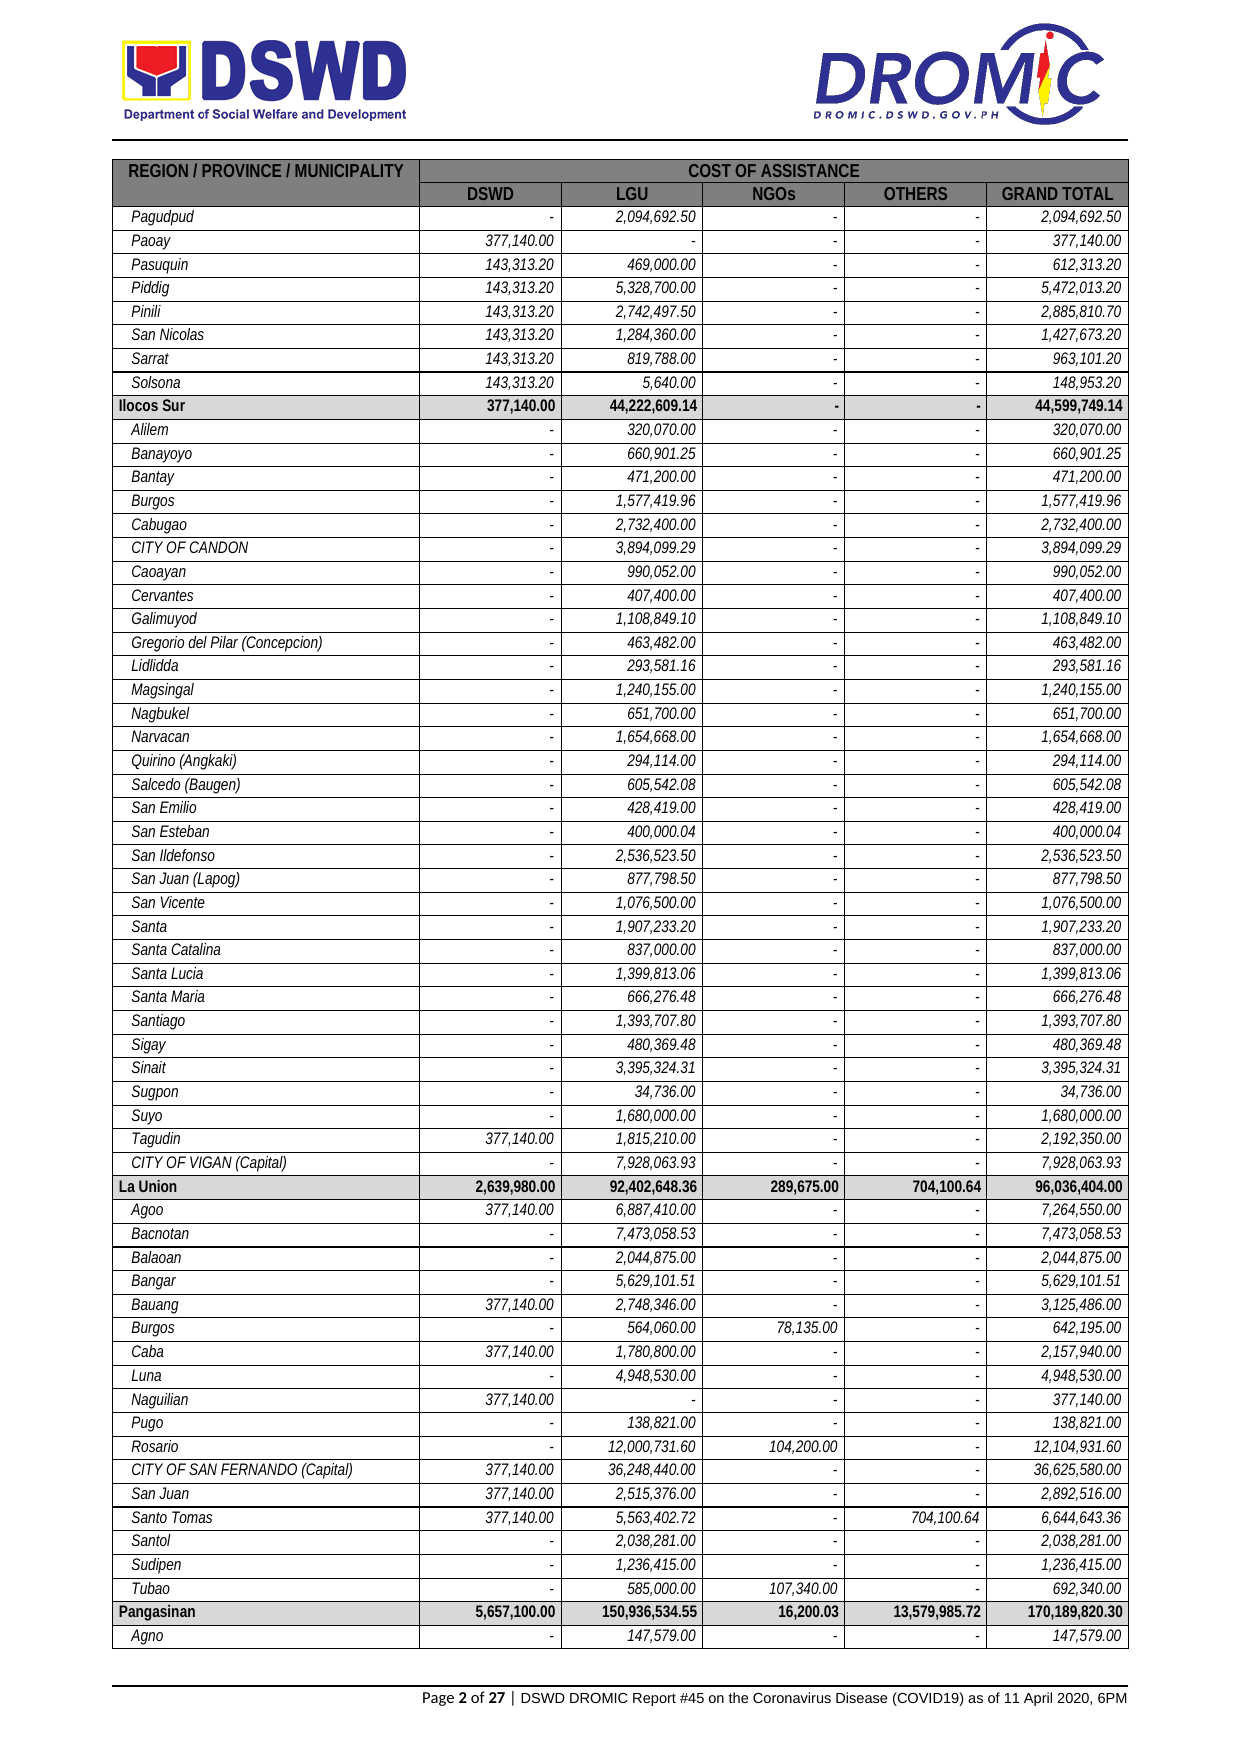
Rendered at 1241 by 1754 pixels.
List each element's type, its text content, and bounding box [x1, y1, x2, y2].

table_cell 107,340.00 [703, 1579, 844, 1601]
table_cell - [420, 798, 561, 821]
table_cell 1,907,233.20 [987, 916, 1128, 939]
table_cell 428,419.00 [987, 798, 1128, 821]
table_cell 2,732,400.00 [562, 514, 702, 537]
table_cell - [845, 278, 986, 301]
table_cell 7,473,058.53 [562, 1224, 702, 1246]
table_cell Caba [125, 1342, 419, 1364]
table_cell - [420, 1318, 561, 1341]
table_cell [113, 987, 125, 1010]
table_cell 294,114.00 [562, 751, 702, 773]
table_cell [113, 1626, 125, 1648]
table_cell - [845, 1271, 986, 1294]
table_cell 1,427,673.20 [987, 325, 1128, 348]
table_cell 1,577,419.96 [562, 491, 702, 513]
table_cell 1,577,419.96 [987, 491, 1128, 513]
table_cell - [703, 538, 844, 561]
table_cell - [845, 231, 986, 253]
table_cell - [845, 964, 986, 986]
table_cell 660,901.25 [562, 444, 702, 466]
table_cell 3,125,486.00 [987, 1295, 1128, 1317]
table_cell - [703, 987, 844, 1010]
table_cell - [845, 302, 986, 324]
table_cell 7,473,058.53 [987, 1224, 1128, 1246]
table_cell - [420, 940, 561, 963]
table_cell - [420, 822, 561, 844]
table_cell Sinait [125, 1058, 419, 1081]
table_cell 377,140.00 [420, 1389, 561, 1412]
table_cell - [420, 1626, 561, 1648]
table_cell 150,936,534.55 [562, 1602, 702, 1625]
table_cell - [845, 349, 986, 371]
table_cell OTHERS [845, 183, 986, 206]
table_cell - [703, 1484, 844, 1506]
table_cell 642,195.00 [987, 1318, 1128, 1341]
table_cell [113, 325, 125, 348]
table_cell - [845, 727, 986, 750]
table_cell - [420, 845, 561, 868]
table_cell 7,928,063.93 [562, 1153, 702, 1175]
table_cell - [420, 633, 561, 655]
table_cell 837,000.00 [562, 940, 702, 963]
table_cell 96,036,404.00 [987, 1176, 1128, 1199]
table_cell Sarrat [125, 349, 419, 371]
table_cell 471,200.00 [987, 467, 1128, 490]
table_cell - [845, 1153, 986, 1175]
table_cell 605,542.08 [562, 775, 702, 797]
table_cell [113, 444, 125, 466]
table_cell 377,140.00 [420, 1295, 561, 1317]
table_cell Balaoan [125, 1248, 419, 1270]
table_cell 2,157,940.00 [987, 1342, 1128, 1364]
picture [112, 37, 417, 125]
table_cell - [845, 325, 986, 348]
table_cell [113, 467, 125, 490]
table_cell - [845, 207, 986, 229]
table_cell - [845, 1224, 986, 1246]
table_cell 36,248,440.00 [562, 1460, 702, 1483]
table_cell 147,579.00 [562, 1626, 702, 1648]
table_cell - [845, 751, 986, 773]
table_cell - [845, 775, 986, 797]
table_cell - [845, 1200, 986, 1223]
table_cell 13,579,985.72 [845, 1602, 986, 1625]
table_cell - [420, 1153, 561, 1175]
table_cell - [703, 231, 844, 253]
table_cell - [845, 1413, 986, 1436]
table_cell [113, 349, 125, 371]
table_cell [113, 514, 125, 537]
table_cell - [420, 538, 561, 561]
table_cell CITY OF SAN FERNANDO (Capital) [125, 1460, 419, 1483]
table_cell Nagbukel [125, 704, 419, 726]
table_cell 428,419.00 [562, 798, 702, 821]
table_cell - [703, 609, 844, 632]
table_cell [113, 964, 125, 986]
table_cell - [420, 444, 561, 466]
table_cell 12,104,931.60 [987, 1437, 1128, 1459]
table_cell Quirino (Angkaki) [125, 751, 419, 773]
table_cell 1,393,707.80 [987, 1011, 1128, 1033]
table_cell 1,399,813.06 [987, 964, 1128, 986]
table_cell - [703, 1508, 844, 1530]
table_cell - [703, 585, 844, 608]
table_cell - [703, 1413, 844, 1436]
table_cell - [703, 278, 844, 301]
table_cell 2,742,497.50 [562, 302, 702, 324]
table_cell [113, 609, 125, 632]
table_cell - [420, 585, 561, 608]
table_cell 16,200.03 [703, 1602, 844, 1625]
table_cell San Vicente [125, 893, 419, 915]
table_cell 2,038,281.00 [987, 1531, 1128, 1554]
table_cell [113, 893, 125, 915]
table_cell 147,579.00 [987, 1626, 1128, 1648]
table_cell GRAND TOTAL [987, 183, 1128, 206]
table_cell - [845, 420, 986, 442]
table_cell Solsona [125, 373, 419, 395]
table_cell 2,892,516.00 [987, 1484, 1128, 1506]
table_cell [113, 1437, 125, 1459]
table_cell - [703, 1555, 844, 1577]
table_cell 2,639,980.00 [420, 1176, 561, 1199]
table_cell - [845, 1437, 986, 1459]
table_cell - [703, 1342, 844, 1364]
table_cell - [420, 1248, 561, 1270]
table_cell - [703, 751, 844, 773]
table_cell - [703, 1531, 844, 1554]
table_cell [113, 1011, 125, 1033]
table_cell Pugo [125, 1413, 419, 1436]
table_cell 1,680,000.00 [987, 1106, 1128, 1128]
table_cell - [845, 893, 986, 915]
table_cell - [703, 254, 844, 277]
table_cell - [703, 1271, 844, 1294]
table_cell - [420, 1011, 561, 1033]
table_cell [113, 680, 125, 702]
table_cell - [703, 1200, 844, 1223]
table_cell Paoay [125, 231, 419, 253]
table_cell [113, 845, 125, 868]
table_cell 463,482.00 [987, 633, 1128, 655]
table_cell [113, 1413, 125, 1436]
table_cell - [845, 254, 986, 277]
table_cell - [420, 775, 561, 797]
table_cell - [703, 373, 844, 395]
table_cell 666,276.48 [562, 987, 702, 1010]
table_cell - [845, 1579, 986, 1601]
table_cell 704,100.64 [845, 1508, 986, 1530]
table_cell 7,928,063.93 [987, 1153, 1128, 1175]
table_cell [113, 491, 125, 513]
table_cell - [845, 538, 986, 561]
table_cell 377,140.00 [420, 396, 561, 419]
table_cell [113, 1295, 125, 1317]
table_cell - [420, 1106, 561, 1128]
table_cell [113, 822, 125, 844]
table_cell 143,313.20 [420, 349, 561, 371]
table_cell - [703, 491, 844, 513]
table_cell - [420, 1082, 561, 1104]
table_cell 377,140.00 [420, 1342, 561, 1364]
table_cell 3,395,324.31 [562, 1058, 702, 1081]
table_cell [113, 751, 125, 773]
table_cell 1,284,360.00 [562, 325, 702, 348]
table_cell - [845, 467, 986, 490]
table_cell [113, 1389, 125, 1412]
table_cell - [420, 1413, 561, 1436]
table_cell - [703, 1153, 844, 1175]
table_cell [113, 1153, 125, 1175]
table_cell San Juan (Lapog) [125, 869, 419, 892]
table_cell - [703, 893, 844, 915]
table_cell - [845, 1106, 986, 1128]
table_cell Tubao [125, 1579, 419, 1601]
table_cell - [845, 444, 986, 466]
table_cell - [420, 1366, 561, 1388]
table_cell 704,100.64 [845, 1176, 986, 1199]
table_cell Agoo [125, 1200, 419, 1223]
table_cell 293,581.16 [562, 656, 702, 679]
table_cell - [703, 1248, 844, 1270]
table_cell Bauang [125, 1295, 419, 1317]
table_cell 2,536,523.50 [562, 845, 702, 868]
table_cell [113, 1531, 125, 1554]
table_cell 480,369.48 [987, 1035, 1128, 1057]
table_cell [113, 1579, 125, 1601]
table_cell 377,140.00 [420, 231, 561, 253]
table_cell - [845, 916, 986, 939]
table_cell 471,200.00 [562, 467, 702, 490]
table_cell Burgos [125, 491, 419, 513]
table_cell - [845, 656, 986, 679]
table_cell - [845, 704, 986, 726]
table_cell - [845, 1484, 986, 1506]
table_cell - [703, 656, 844, 679]
table_cell - [703, 562, 844, 584]
table_cell - [420, 727, 561, 750]
table_cell [113, 1106, 125, 1128]
table_cell 5,328,700.00 [562, 278, 702, 301]
table_cell - [845, 1082, 986, 1104]
table_cell Pangasinan [113, 1602, 419, 1625]
table_cell - [845, 1318, 986, 1341]
table_cell - [703, 467, 844, 490]
table_cell 377,140.00 [420, 1129, 561, 1152]
table_cell 377,140.00 [420, 1200, 561, 1223]
table_cell - [703, 869, 844, 892]
table_cell - [703, 822, 844, 844]
table_cell 2,094,692.50 [562, 207, 702, 229]
table_cell [113, 656, 125, 679]
table_cell - [845, 609, 986, 632]
table_cell 1,076,500.00 [987, 893, 1128, 915]
table_cell Gregorio del Pilar (Concepcion) [125, 633, 419, 655]
table_cell [113, 302, 125, 324]
table_cell - [420, 1035, 561, 1057]
table_cell [113, 207, 125, 229]
table_cell 407,400.00 [562, 585, 702, 608]
table_cell Sudipen [125, 1555, 419, 1577]
table_cell - [420, 609, 561, 632]
table_cell San Esteban [125, 822, 419, 844]
table_cell - [845, 940, 986, 963]
table_cell Pagudpud [125, 207, 419, 229]
table_cell 2,044,875.00 [562, 1248, 702, 1270]
table_cell - [703, 940, 844, 963]
table_cell - [420, 1271, 561, 1294]
table_cell - [420, 680, 561, 702]
table_cell Caoayan [125, 562, 419, 584]
table_cell Santa Maria [125, 987, 419, 1010]
table_cell - [562, 1389, 702, 1412]
table_cell - [703, 1129, 844, 1152]
table_cell - [845, 1626, 986, 1648]
table_cell [113, 940, 125, 963]
table_cell [113, 798, 125, 821]
table_cell 138,821.00 [987, 1413, 1128, 1436]
table_cell - [845, 1531, 986, 1554]
table_cell Luna [125, 1366, 419, 1388]
table_cell Magsingal [125, 680, 419, 702]
table_cell 564,060.00 [562, 1318, 702, 1341]
table_cell - [703, 633, 844, 655]
table_cell 4,948,530.00 [562, 1366, 702, 1388]
table_cell 2,536,523.50 [987, 845, 1128, 868]
table_cell 5,657,100.00 [420, 1602, 561, 1625]
table_cell 651,700.00 [562, 704, 702, 726]
table_cell 2,748,346.00 [562, 1295, 702, 1317]
table_cell La Union [113, 1176, 419, 1199]
table_cell - [845, 1460, 986, 1483]
table_cell - [703, 349, 844, 371]
table_cell - [703, 1035, 844, 1057]
table_cell 143,313.20 [420, 373, 561, 395]
table_cell - [420, 964, 561, 986]
table_cell [113, 254, 125, 277]
table_cell - [562, 231, 702, 253]
table_cell 1,236,415.00 [987, 1555, 1128, 1577]
table_cell Galimuyod [125, 609, 419, 632]
table_cell Agno [125, 1626, 419, 1648]
table_cell - [703, 964, 844, 986]
table_cell [113, 1460, 125, 1483]
table_cell - [420, 467, 561, 490]
table_cell 143,313.20 [420, 302, 561, 324]
table_cell - [845, 798, 986, 821]
table_cell 963,101.20 [987, 349, 1128, 371]
table_cell - [845, 396, 986, 419]
table_cell 877,798.50 [987, 869, 1128, 892]
table_cell - [703, 302, 844, 324]
table_cell [113, 1082, 125, 1104]
table_cell 819,788.00 [562, 349, 702, 371]
table_cell 877,798.50 [562, 869, 702, 892]
table_cell 1,399,813.06 [562, 964, 702, 986]
table_cell [113, 869, 125, 892]
table_cell CITY OF VIGAN (Capital) [125, 1153, 419, 1175]
table_cell [113, 1035, 125, 1057]
table_cell 320,070.00 [987, 420, 1128, 442]
table_cell 289,675.00 [703, 1176, 844, 1199]
table_cell 377,140.00 [420, 1460, 561, 1483]
table_cell - [845, 491, 986, 513]
table_cell 1,680,000.00 [562, 1106, 702, 1128]
table_cell San Ildefonso [125, 845, 419, 868]
table_cell [113, 538, 125, 561]
table_cell Bangar [125, 1271, 419, 1294]
table_cell CITY OF CANDON [125, 538, 419, 561]
table_cell - [845, 1342, 986, 1364]
table_header COST OF ASSISTANCE LGU NGOs OTHERS GRAND TOTAL [420, 160, 1128, 182]
table_cell 34,736.00 [562, 1082, 702, 1104]
table_cell [113, 420, 125, 442]
table_cell 2,515,376.00 [562, 1484, 702, 1506]
table_cell [113, 775, 125, 797]
table_cell 1,654,668.00 [987, 727, 1128, 750]
table_cell 377,140.00 [987, 1389, 1128, 1412]
table_cell 143,313.20 [420, 254, 561, 277]
table_cell - [703, 1058, 844, 1081]
table_cell - [420, 987, 561, 1010]
table_cell 170,189,820.30 [987, 1602, 1128, 1625]
table_cell 2,192,350.00 [987, 1129, 1128, 1152]
table_cell - [420, 491, 561, 513]
table_cell Ilocos Sur [113, 396, 419, 419]
table_cell - [420, 420, 561, 442]
table_cell [113, 562, 125, 584]
table_cell [113, 1366, 125, 1388]
table_cell 5,629,101.51 [987, 1271, 1128, 1294]
table_cell [113, 1318, 125, 1341]
table_cell - [703, 798, 844, 821]
table_cell - [420, 916, 561, 939]
table_cell 1,393,707.80 [562, 1011, 702, 1033]
table_cell - [703, 845, 844, 868]
table_cell 407,400.00 [987, 585, 1128, 608]
table_cell 2,732,400.00 [987, 514, 1128, 537]
table_cell Salcedo (Baugen) [125, 775, 419, 797]
table_cell Santa [125, 916, 419, 939]
table_cell 585,000.00 [562, 1579, 702, 1601]
table_cell - [845, 1129, 986, 1152]
table_cell 612,313.20 [987, 254, 1128, 277]
table_cell - [703, 1366, 844, 1388]
table_cell 1,907,233.20 [562, 916, 702, 939]
table_cell 605,542.08 [987, 775, 1128, 797]
table_header REGION / PROVINCE / MUNICIPALITY [113, 160, 419, 206]
table_cell Bacnotan [125, 1224, 419, 1246]
table_cell San Juan [125, 1484, 419, 1506]
table_cell - [420, 656, 561, 679]
table_cell 293,581.16 [987, 656, 1128, 679]
table_cell - [845, 680, 986, 702]
table_cell DSWD [420, 183, 561, 206]
table_cell - [845, 1058, 986, 1081]
table_cell Suyo [125, 1106, 419, 1128]
table_cell - [703, 727, 844, 750]
table_cell - [845, 822, 986, 844]
table_cell Naguilian [125, 1389, 419, 1412]
table_cell Santiago [125, 1011, 419, 1033]
table_cell 1,240,155.00 [562, 680, 702, 702]
table_cell Burgos [125, 1318, 419, 1341]
table_cell - [845, 562, 986, 584]
table_cell - [703, 1460, 844, 1483]
table_cell 400,000.04 [562, 822, 702, 844]
table_cell - [420, 893, 561, 915]
table_cell - [703, 1106, 844, 1128]
table_cell 92,402,648.36 [562, 1176, 702, 1199]
table_cell 2,044,875.00 [987, 1248, 1128, 1270]
table_cell 2,885,810.70 [987, 302, 1128, 324]
table_cell Santa Lucia [125, 964, 419, 986]
table_cell - [703, 1295, 844, 1317]
table_cell 1,815,210.00 [562, 1129, 702, 1152]
table_cell [113, 1058, 125, 1081]
table_cell [113, 916, 125, 939]
table_cell 692,340.00 [987, 1579, 1128, 1601]
table_cell 4,948,530.00 [987, 1366, 1128, 1388]
table_cell - [703, 207, 844, 229]
table_cell - [845, 1295, 986, 1317]
table_cell [113, 1129, 125, 1152]
table_cell - [703, 775, 844, 797]
table_cell - [845, 633, 986, 655]
table_cell 34,736.00 [987, 1082, 1128, 1104]
table_cell [113, 1271, 125, 1294]
table_cell Alilem [125, 420, 419, 442]
table_cell - [420, 1531, 561, 1554]
table_cell San Emilio [125, 798, 419, 821]
table_cell Sigay [125, 1035, 419, 1057]
table_cell Narvacan [125, 727, 419, 750]
table_cell - [845, 1366, 986, 1388]
table_cell - [703, 420, 844, 442]
table_cell - [845, 1555, 986, 1577]
table_cell 3,395,324.31 [987, 1058, 1128, 1081]
table_cell 5,563,402.72 [562, 1508, 702, 1530]
table_cell 148,953.20 [987, 373, 1128, 395]
table_cell 1,108,849.10 [987, 609, 1128, 632]
table_cell Piddig [125, 278, 419, 301]
table_cell - [703, 1389, 844, 1412]
table_cell 990,052.00 [987, 562, 1128, 584]
table_cell Santo Tomas [125, 1508, 419, 1530]
table_cell 78,135.00 [703, 1318, 844, 1341]
table_cell - [420, 751, 561, 773]
table_cell - [845, 1389, 986, 1412]
table_cell NGOs [703, 183, 844, 206]
table_cell 143,313.20 [420, 278, 561, 301]
table_cell 7,264,550.00 [987, 1200, 1128, 1223]
table_cell Rosario [125, 1437, 419, 1459]
table_cell 143,313.20 [420, 325, 561, 348]
table_cell 837,000.00 [987, 940, 1128, 963]
table_cell 44,222,609.14 [562, 396, 702, 419]
table_cell - [703, 396, 844, 419]
table_cell - [420, 1555, 561, 1577]
table_cell 1,654,668.00 [562, 727, 702, 750]
table_cell [113, 727, 125, 750]
table_cell 1,240,155.00 [987, 680, 1128, 702]
table_cell 1,076,500.00 [562, 893, 702, 915]
table_cell 666,276.48 [987, 987, 1128, 1010]
table_cell - [703, 514, 844, 537]
table_cell [113, 1484, 125, 1506]
table_cell - [420, 562, 561, 584]
table_cell - [420, 869, 561, 892]
table_cell 1,108,849.10 [562, 609, 702, 632]
table_cell [113, 1342, 125, 1364]
table_cell - [420, 704, 561, 726]
table_cell 1,780,800.00 [562, 1342, 702, 1364]
table_cell Santa Catalina [125, 940, 419, 963]
table_cell 294,114.00 [987, 751, 1128, 773]
table_cell [113, 704, 125, 726]
table_cell - [703, 1011, 844, 1033]
table_cell 990,052.00 [562, 562, 702, 584]
table_cell - [420, 207, 561, 229]
table_cell - [845, 1035, 986, 1057]
table_cell 5,472,013.20 [987, 278, 1128, 301]
table_cell - [703, 1082, 844, 1104]
table_cell 469,000.00 [562, 254, 702, 277]
table_cell - [703, 1626, 844, 1648]
table_cell 480,369.48 [562, 1035, 702, 1057]
table_cell - [703, 916, 844, 939]
table_cell - [703, 325, 844, 348]
table_cell - [845, 869, 986, 892]
table_cell [113, 1508, 125, 1530]
table_cell Banayoyo [125, 444, 419, 466]
table_cell - [845, 373, 986, 395]
table_cell - [420, 514, 561, 537]
table_cell - [703, 680, 844, 702]
table_cell 5,640.00 [562, 373, 702, 395]
table_cell 6,644,643.36 [987, 1508, 1128, 1530]
table_cell Cervantes [125, 585, 419, 608]
table_cell Cabugao [125, 514, 419, 537]
table_cell - [420, 1058, 561, 1081]
table_cell Pinili [125, 302, 419, 324]
table_cell [113, 278, 125, 301]
table_cell - [703, 444, 844, 466]
table_cell Pasuquin [125, 254, 419, 277]
table_cell - [420, 1579, 561, 1601]
table_cell Lidlidda [125, 656, 419, 679]
table_cell [113, 633, 125, 655]
table_cell - [703, 704, 844, 726]
table_cell 320,070.00 [562, 420, 702, 442]
table_cell Santol [125, 1531, 419, 1554]
table_cell - [845, 1248, 986, 1270]
table_cell 2,094,692.50 [987, 207, 1128, 229]
table_cell 6,887,410.00 [562, 1200, 702, 1223]
table_cell [113, 373, 125, 395]
table_cell [113, 1555, 125, 1577]
table_cell Bantay [125, 467, 419, 490]
table_cell 5,629,101.51 [562, 1271, 702, 1294]
table_cell [113, 1224, 125, 1246]
table_cell - [845, 585, 986, 608]
table_cell San Nicolas [125, 325, 419, 348]
table_cell - [420, 1437, 561, 1459]
table_cell 104,200.00 [703, 1437, 844, 1459]
table_cell 377,140.00 [420, 1508, 561, 1530]
picture [781, 23, 1133, 125]
table_cell - [845, 987, 986, 1010]
table_cell 36,625,580.00 [987, 1460, 1128, 1483]
table_cell 12,000,731.60 [562, 1437, 702, 1459]
table_cell - [845, 845, 986, 868]
table_cell 400,000.04 [987, 822, 1128, 844]
table_cell - [703, 1224, 844, 1246]
table_cell Sugpon [125, 1082, 419, 1104]
table_cell - [420, 1224, 561, 1246]
table_cell 377,140.00 [420, 1484, 561, 1506]
table_cell - [845, 514, 986, 537]
table_cell Tagudin [125, 1129, 419, 1152]
table_cell [113, 1200, 125, 1223]
table_cell [113, 231, 125, 253]
table_cell LGU [562, 183, 702, 206]
table_cell [113, 585, 125, 608]
table_cell 377,140.00 [987, 231, 1128, 253]
table_cell 660,901.25 [987, 444, 1128, 466]
table_cell 3,894,099.29 [562, 538, 702, 561]
table_cell 1,236,415.00 [562, 1555, 702, 1577]
table_cell - [845, 1011, 986, 1033]
table_cell 3,894,099.29 [987, 538, 1128, 561]
table_cell 463,482.00 [562, 633, 702, 655]
table_cell 44,599,749.14 [987, 396, 1128, 419]
table_cell [113, 1248, 125, 1270]
table_cell 651,700.00 [987, 704, 1128, 726]
table_cell 2,038,281.00 [562, 1531, 702, 1554]
table_cell 138,821.00 [562, 1413, 702, 1436]
